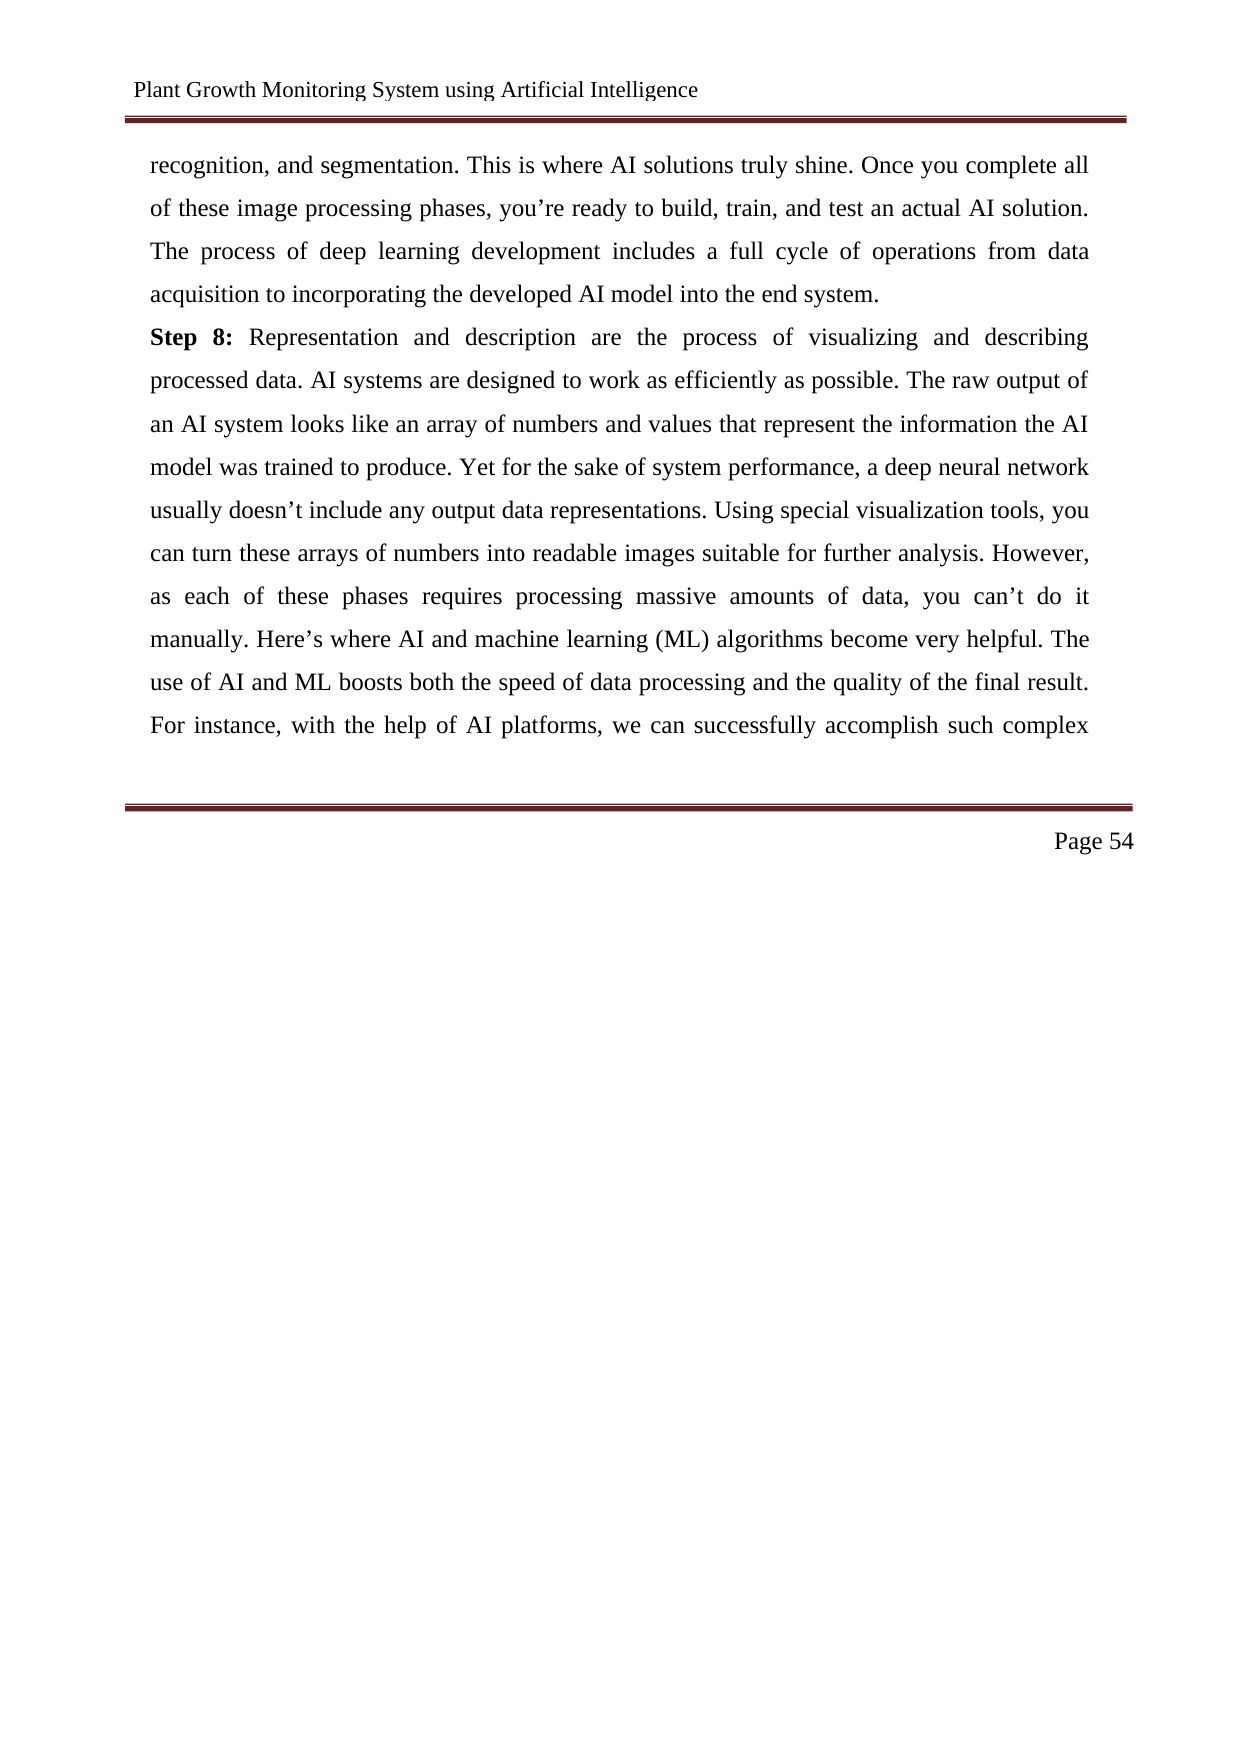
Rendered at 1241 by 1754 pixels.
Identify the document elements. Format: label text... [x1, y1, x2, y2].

text Step 8: Representation and description are the process of visualizing and describing processed data. AI systems are designed to work as efficiently as possible. The raw output of an AI system looks like an array of numbers and values that represent the information the AI model was trained to produce. Yet for the sake of system performance, a deep neural network usually doesn’t include any output data representations. Using special visualization tools, you can turn these arrays of numbers into readable images suitable for further analysis. However, as each of these phases requires processing massive amounts of data, you can’t do it manually. Here’s where AI and machine learning (ML) algorithms become very helpful. The use of AI and ML boosts both the speed of data processing and the quality of the final result. For instance, with the help of AI platforms, we can successfully accomplish such complex tasks as object detection, face recognition, and text recognition. But of course, in order to get high-quality results, we need to pick the right tools and methods. [150, 322, 1090, 739]
text Step 7: Image recognition is the process of identifying specific features of particular objects in an image. Image recognition with AI often uses such techniques as object detection, object recognition, and segmentation. This is where AI solutions truly shine. Once you complete all of these image processing phases, you’re ready to build, train, and test an actual AI solution. The process of deep learning development includes a full cycle of operations from data acquisition to incorporating the developed AI model into the end system. [150, 150, 1090, 308]
